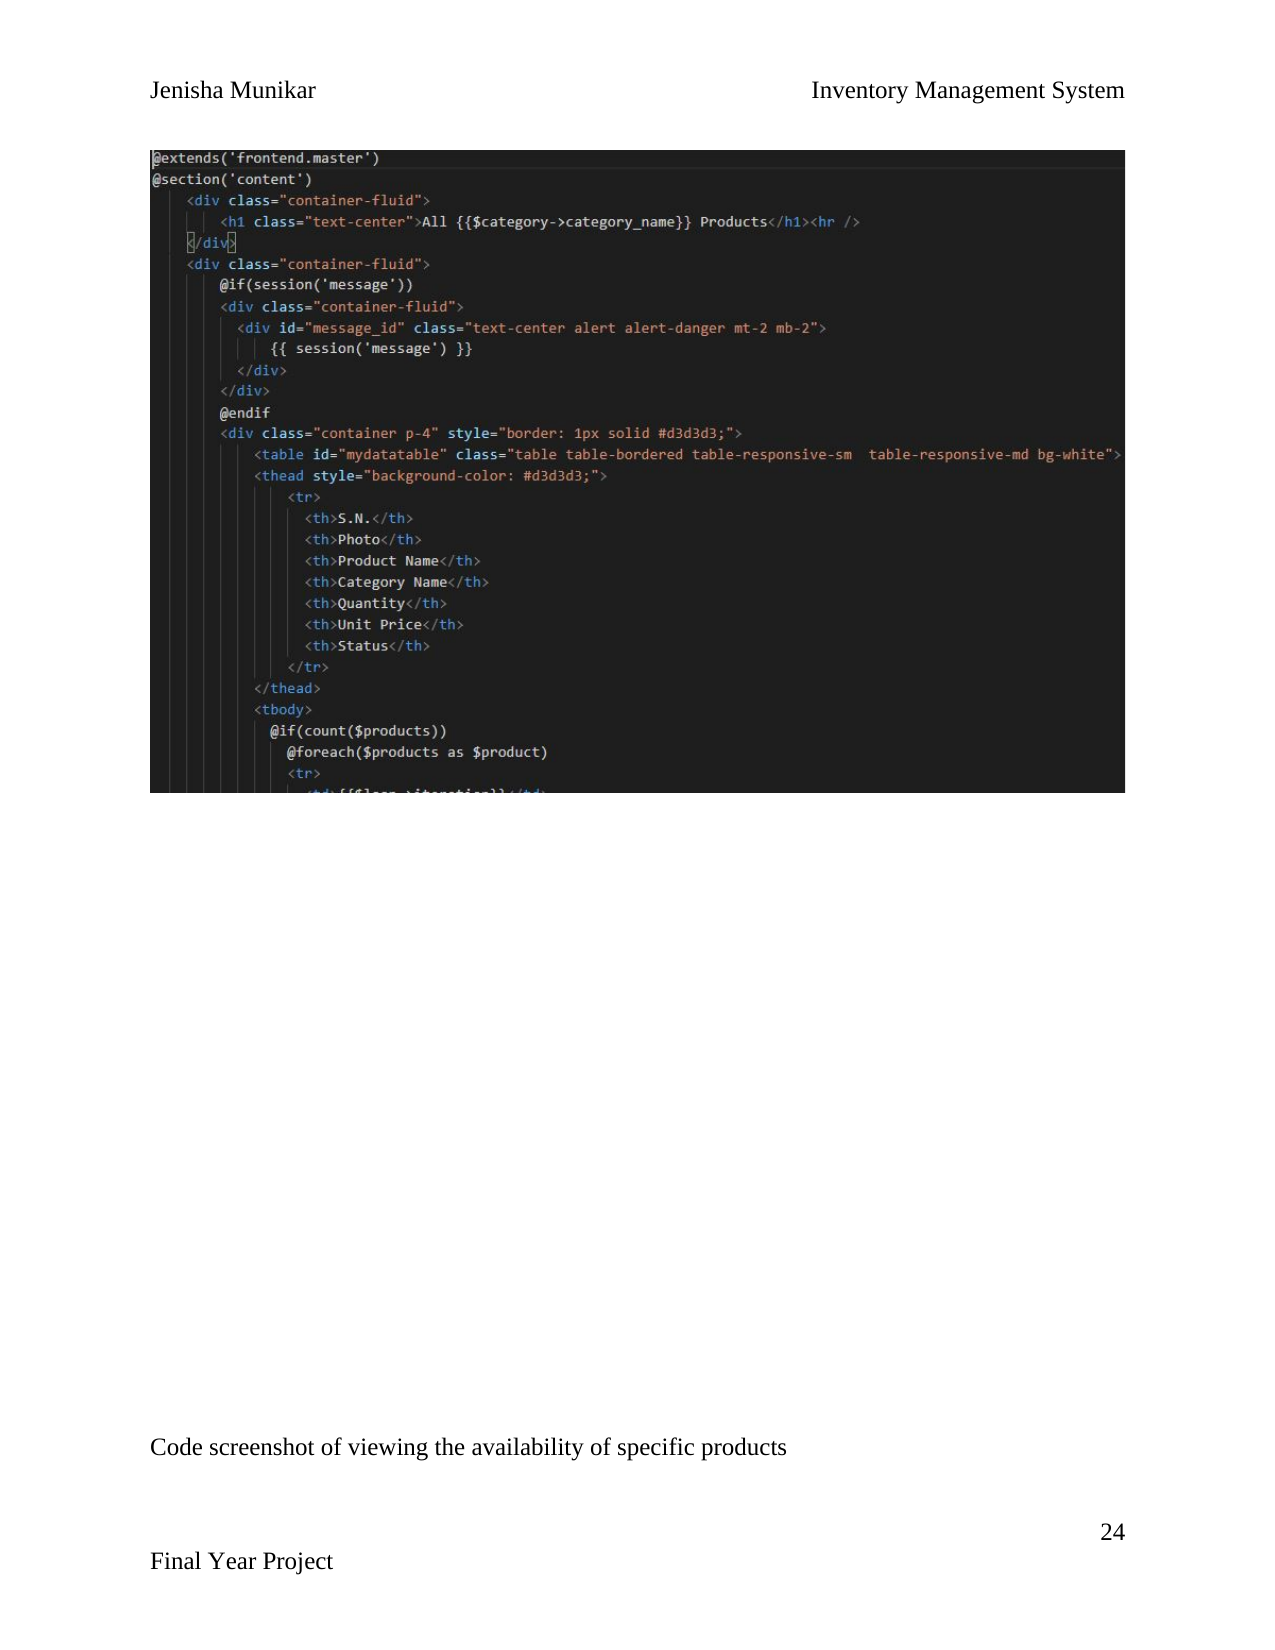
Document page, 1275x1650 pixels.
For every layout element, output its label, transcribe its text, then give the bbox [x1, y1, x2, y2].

text Code screenshot of viewing the availability of specific products [150, 1432, 1125, 1461]
picture [150, 150, 1125, 793]
